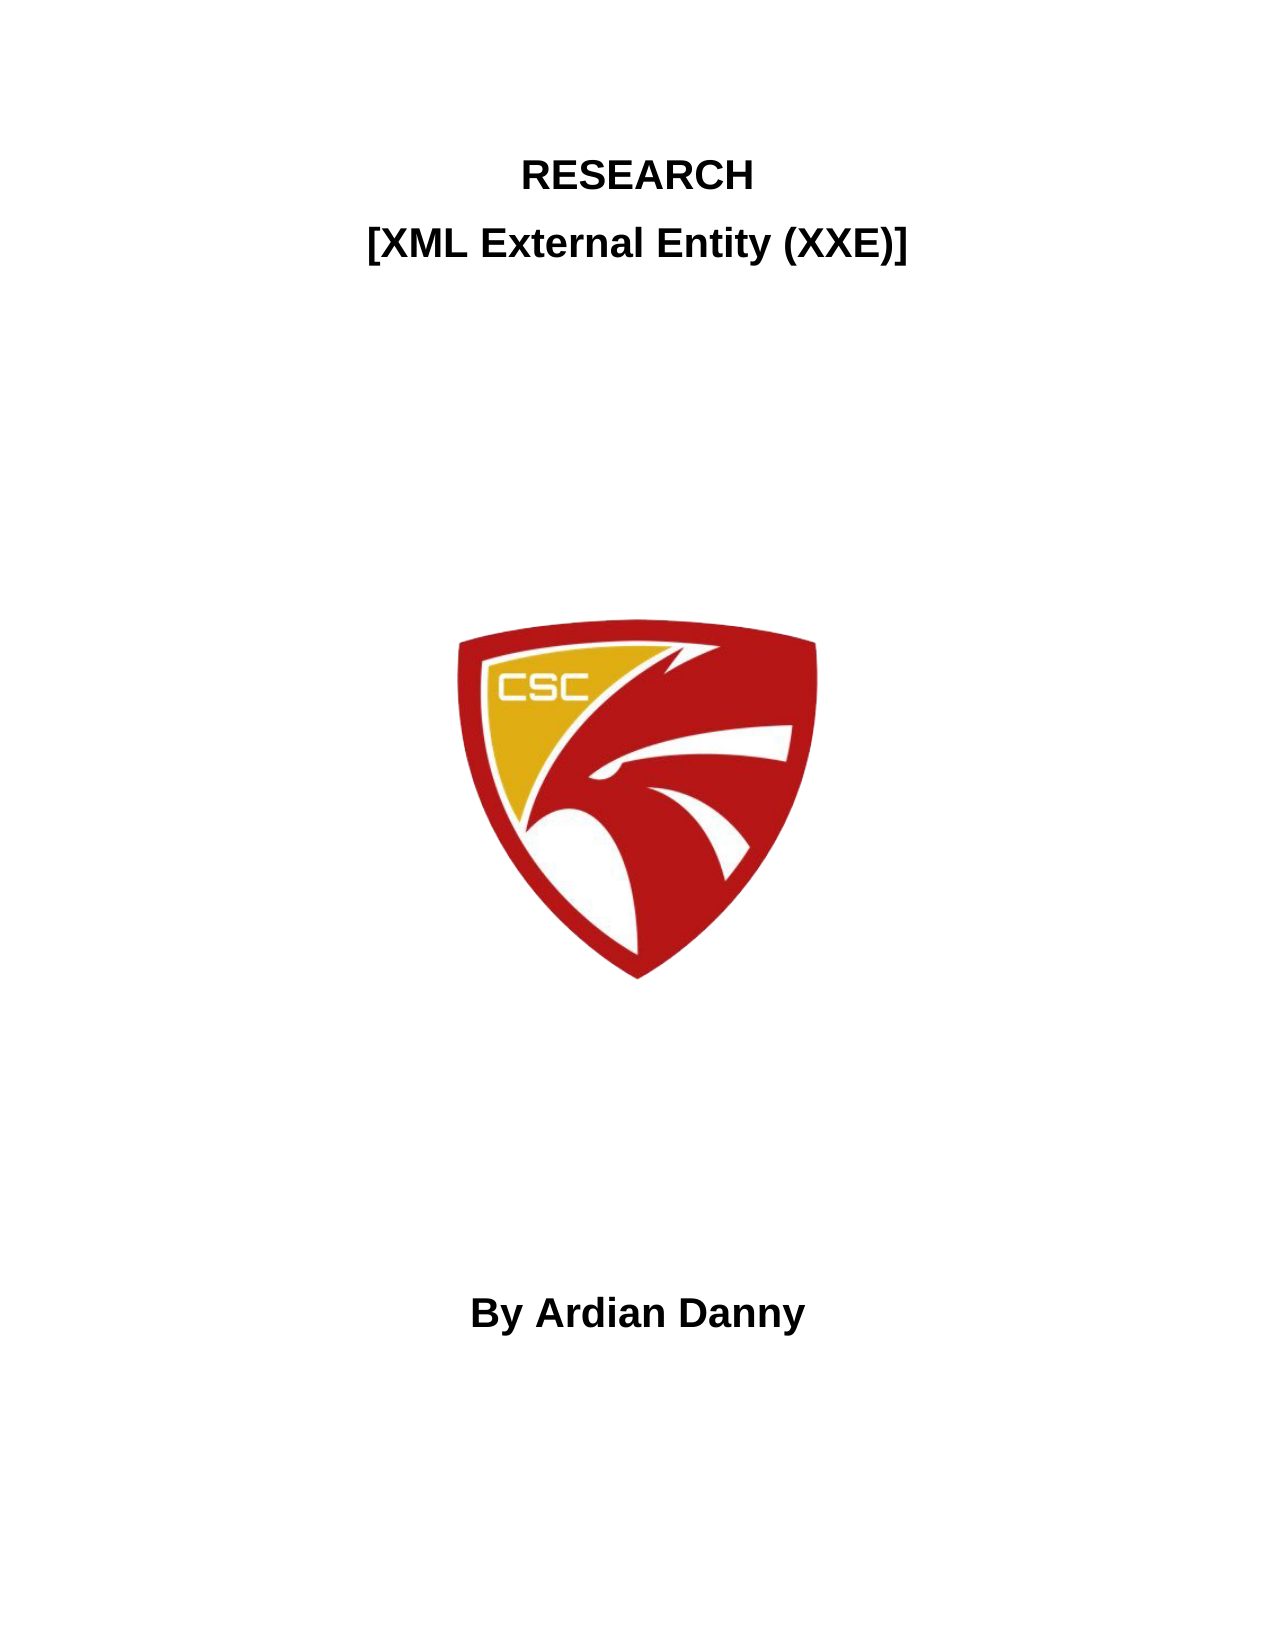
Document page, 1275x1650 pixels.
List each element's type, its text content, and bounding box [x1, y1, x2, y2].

text [XML External Entity (XXE)] [150, 218, 1125, 266]
text By Ardian Danny [150, 1288, 1125, 1336]
picture [412, 574, 863, 1025]
text RESEARCH [150, 150, 1125, 198]
